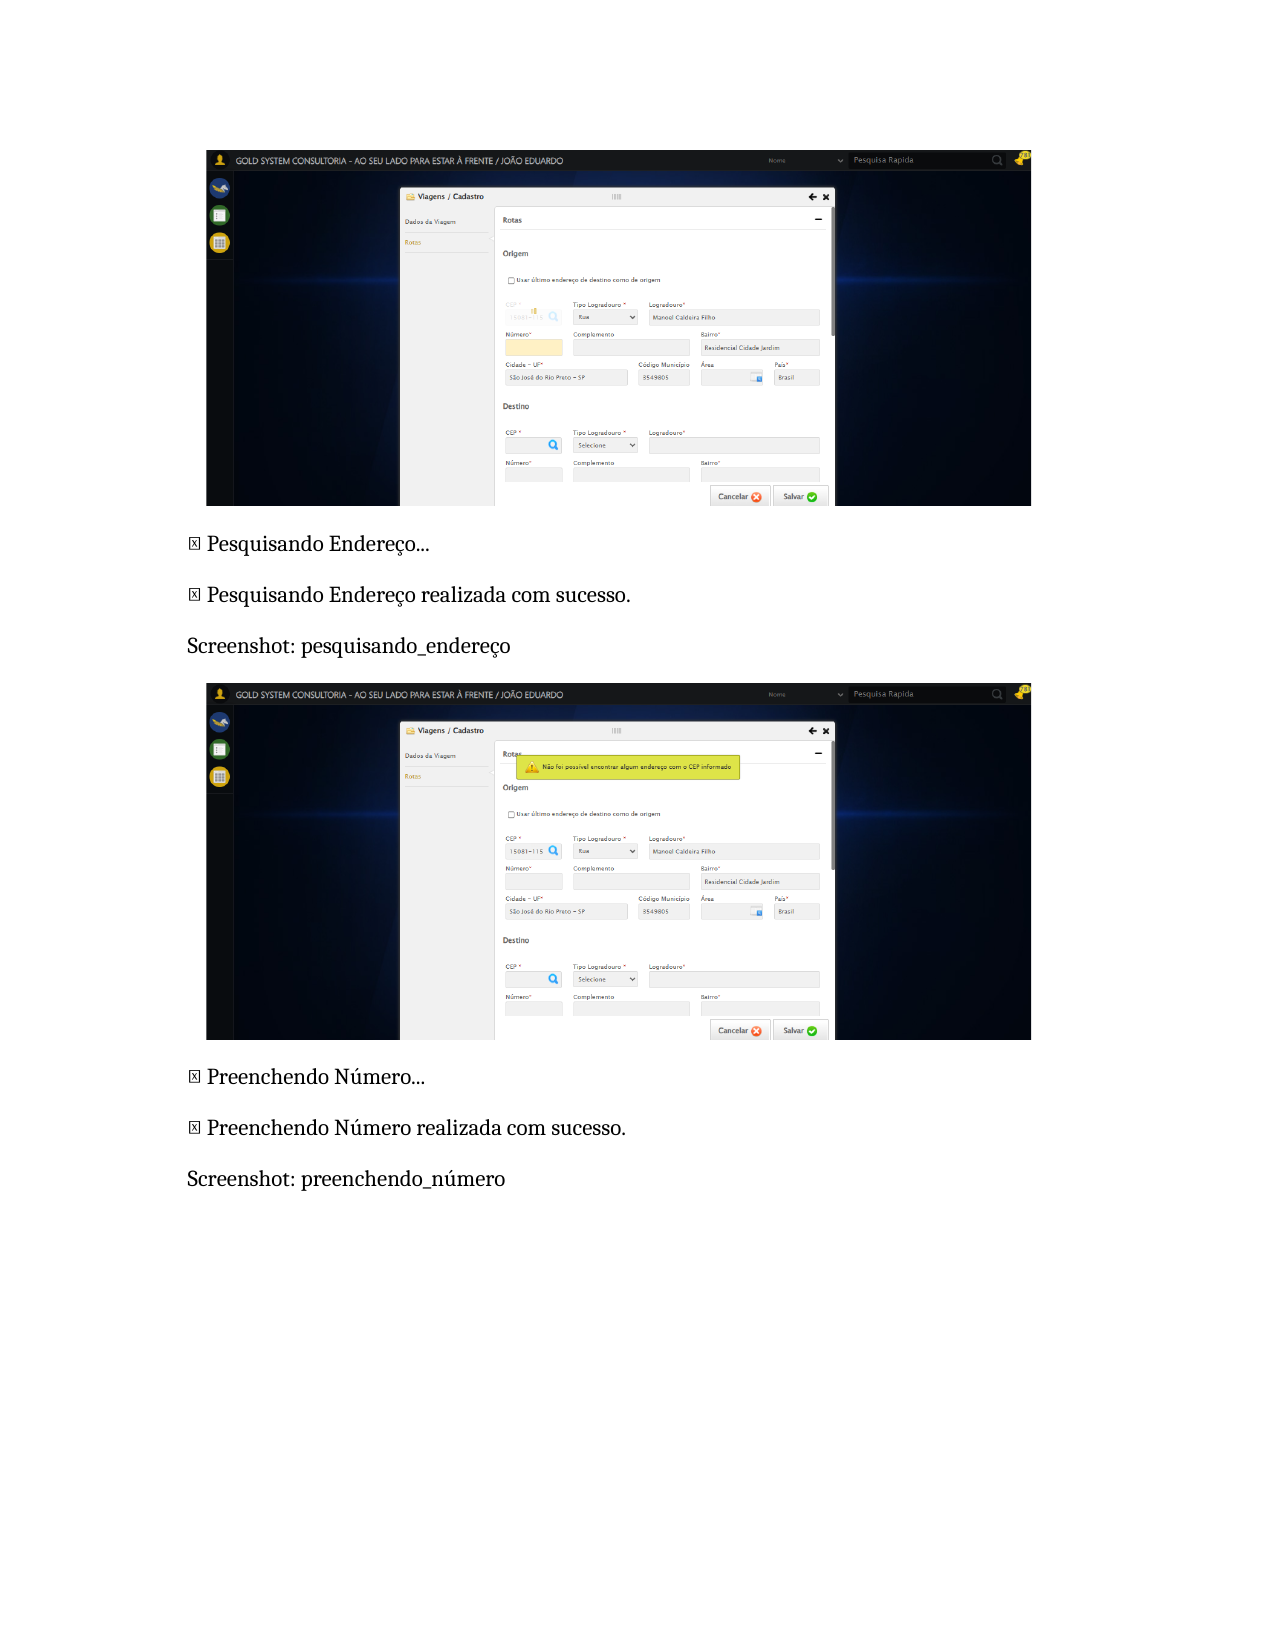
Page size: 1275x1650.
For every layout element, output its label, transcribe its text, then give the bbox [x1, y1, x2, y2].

picture [206, 150, 1032, 506]
text Screenshot: pesquisando_endereço [187, 632, 1087, 659]
text ✅ Pesquisando Endereço realizada com sucesso. [187, 581, 1087, 608]
text 🔄 Preenchendo Número... [187, 1064, 1087, 1090]
text ✅ Preenchendo Número realizada com sucesso. [187, 1115, 1087, 1141]
text 🔄 Pesquisando Endereço... [187, 530, 1087, 557]
picture [206, 683, 1032, 1040]
text Screenshot: preenchendo_número [187, 1166, 1087, 1192]
